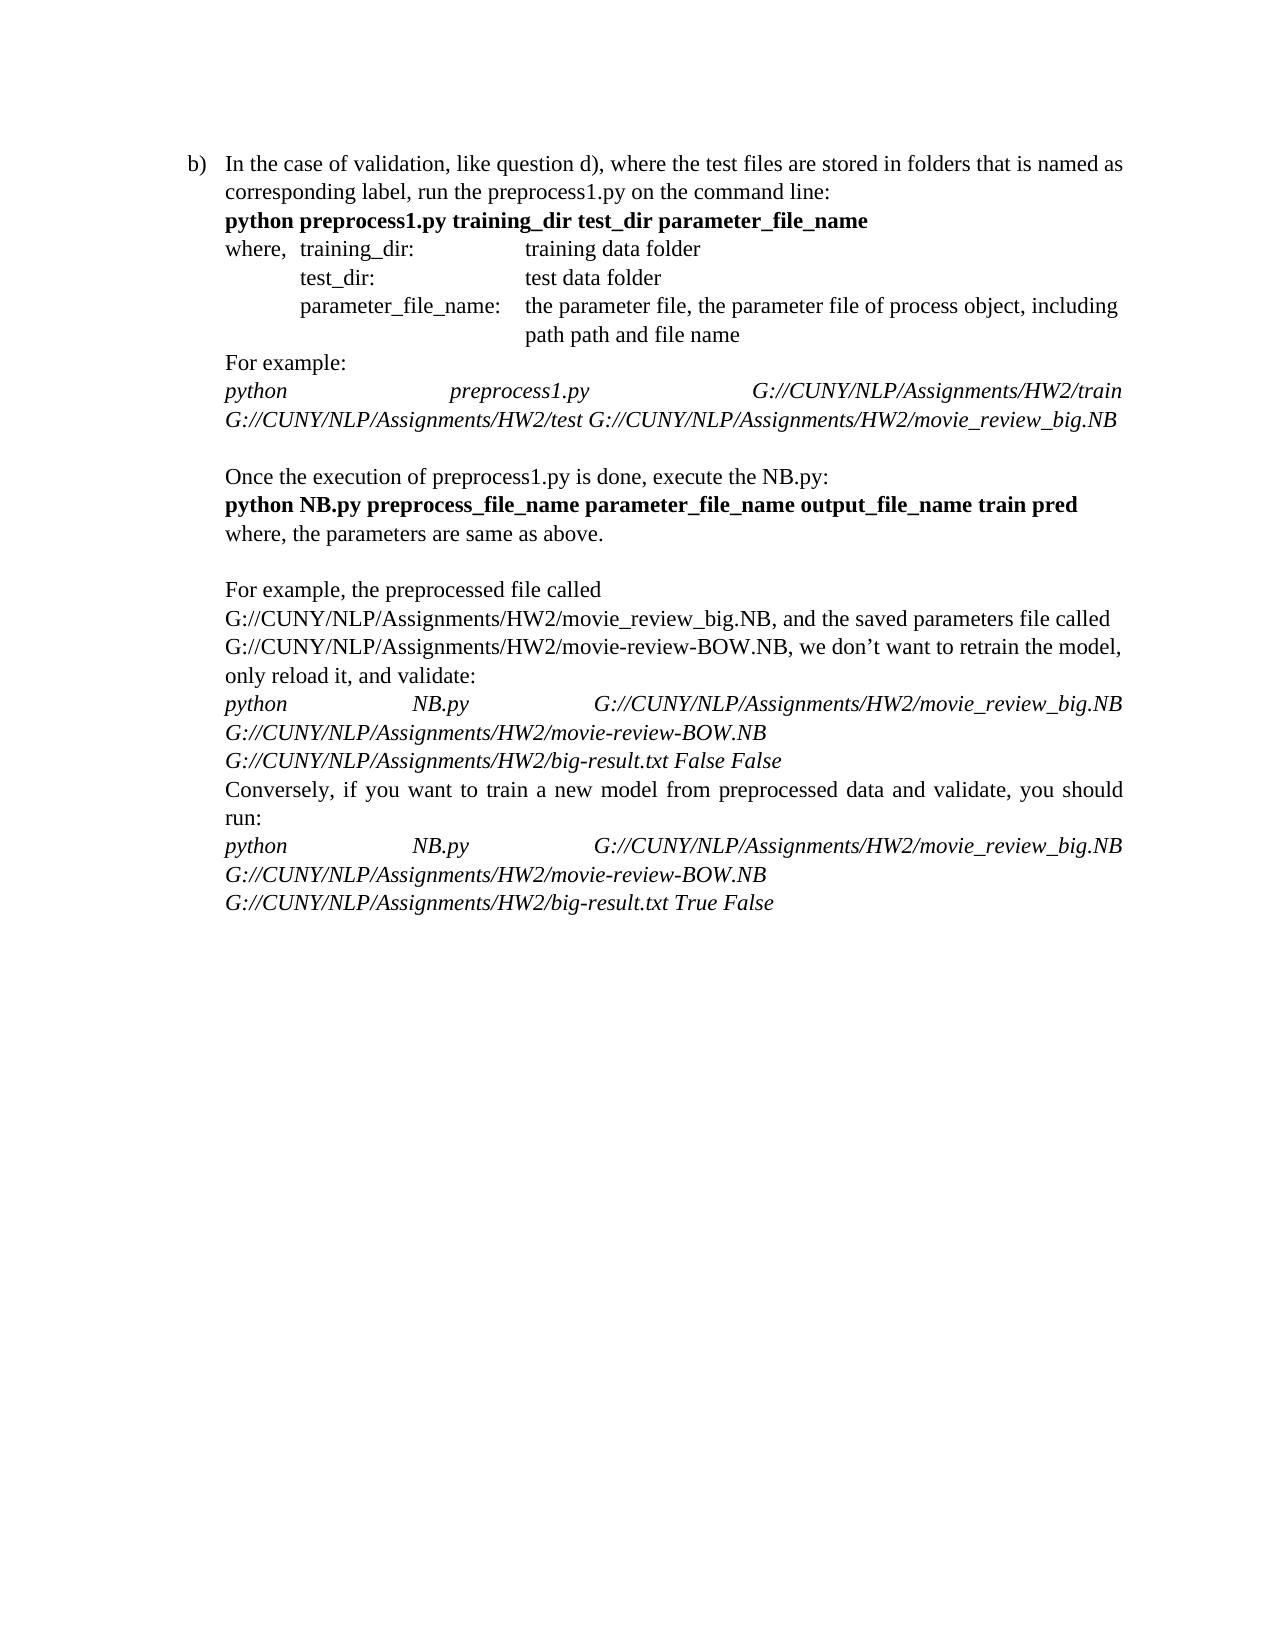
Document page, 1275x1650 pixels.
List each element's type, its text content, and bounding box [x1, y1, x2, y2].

list In the case of validation, like question d), where the test files are stored in folders that is named as corresponding label, run the preprocess1.py on the command line: [187, 150, 1125, 205]
list Once the execution of preprocess1.py is done, execute the NB.py: [225, 463, 1125, 489]
list path path and file name [450, 321, 1125, 347]
list For example: [225, 349, 1125, 375]
list Conversely, if you want to train a new model from preprocessed data and validate, you should run: [225, 776, 1125, 830]
list where, training_dir: training data folder [225, 235, 1125, 262]
list For example, the preprocessed file called G://CUNY/NLP/Assignments/HW2/movie_review_big.NB, and the saved parameters file called G://CUNY/NLP/Assignments/HW2/movie-review-BOW.NB, we don’t want to retrain the model, only reload it, and validate: [225, 577, 1125, 688]
list python preprocess1.py training_dir test_dir parameter_file_name [225, 207, 1125, 233]
list where, the parameters are same as above. [225, 520, 1125, 546]
list python NB.py G://CUNY/NLP/Assignments/HW2/movie_review_big.NB G://CUNY/NLP/Assignments/HW2/movie-review-BOW.NB G://CUNY/NLP/Assignments/HW2/big-result.txt True False [225, 832, 1125, 916]
list python NB.py G://CUNY/NLP/Assignments/HW2/movie_review_big.NB G://CUNY/NLP/Assignments/HW2/movie-review-BOW.NB G://CUNY/NLP/Assignments/HW2/big-result.txt False False [225, 690, 1125, 773]
list parameter_file_name: the parameter file, the parameter file of process object, including [225, 292, 1125, 318]
list python preprocess1.py G://CUNY/NLP/Assignments/HW2/train G://CUNY/NLP/Assignments/HW2/test G://CUNY/NLP/Assignments/HW2/movie_review_big.NB [225, 377, 1125, 432]
list test_dir: test data folder [225, 264, 1125, 290]
list python NB.py preprocess_file_name parameter_file_name output_file_name train pred [225, 491, 1125, 518]
